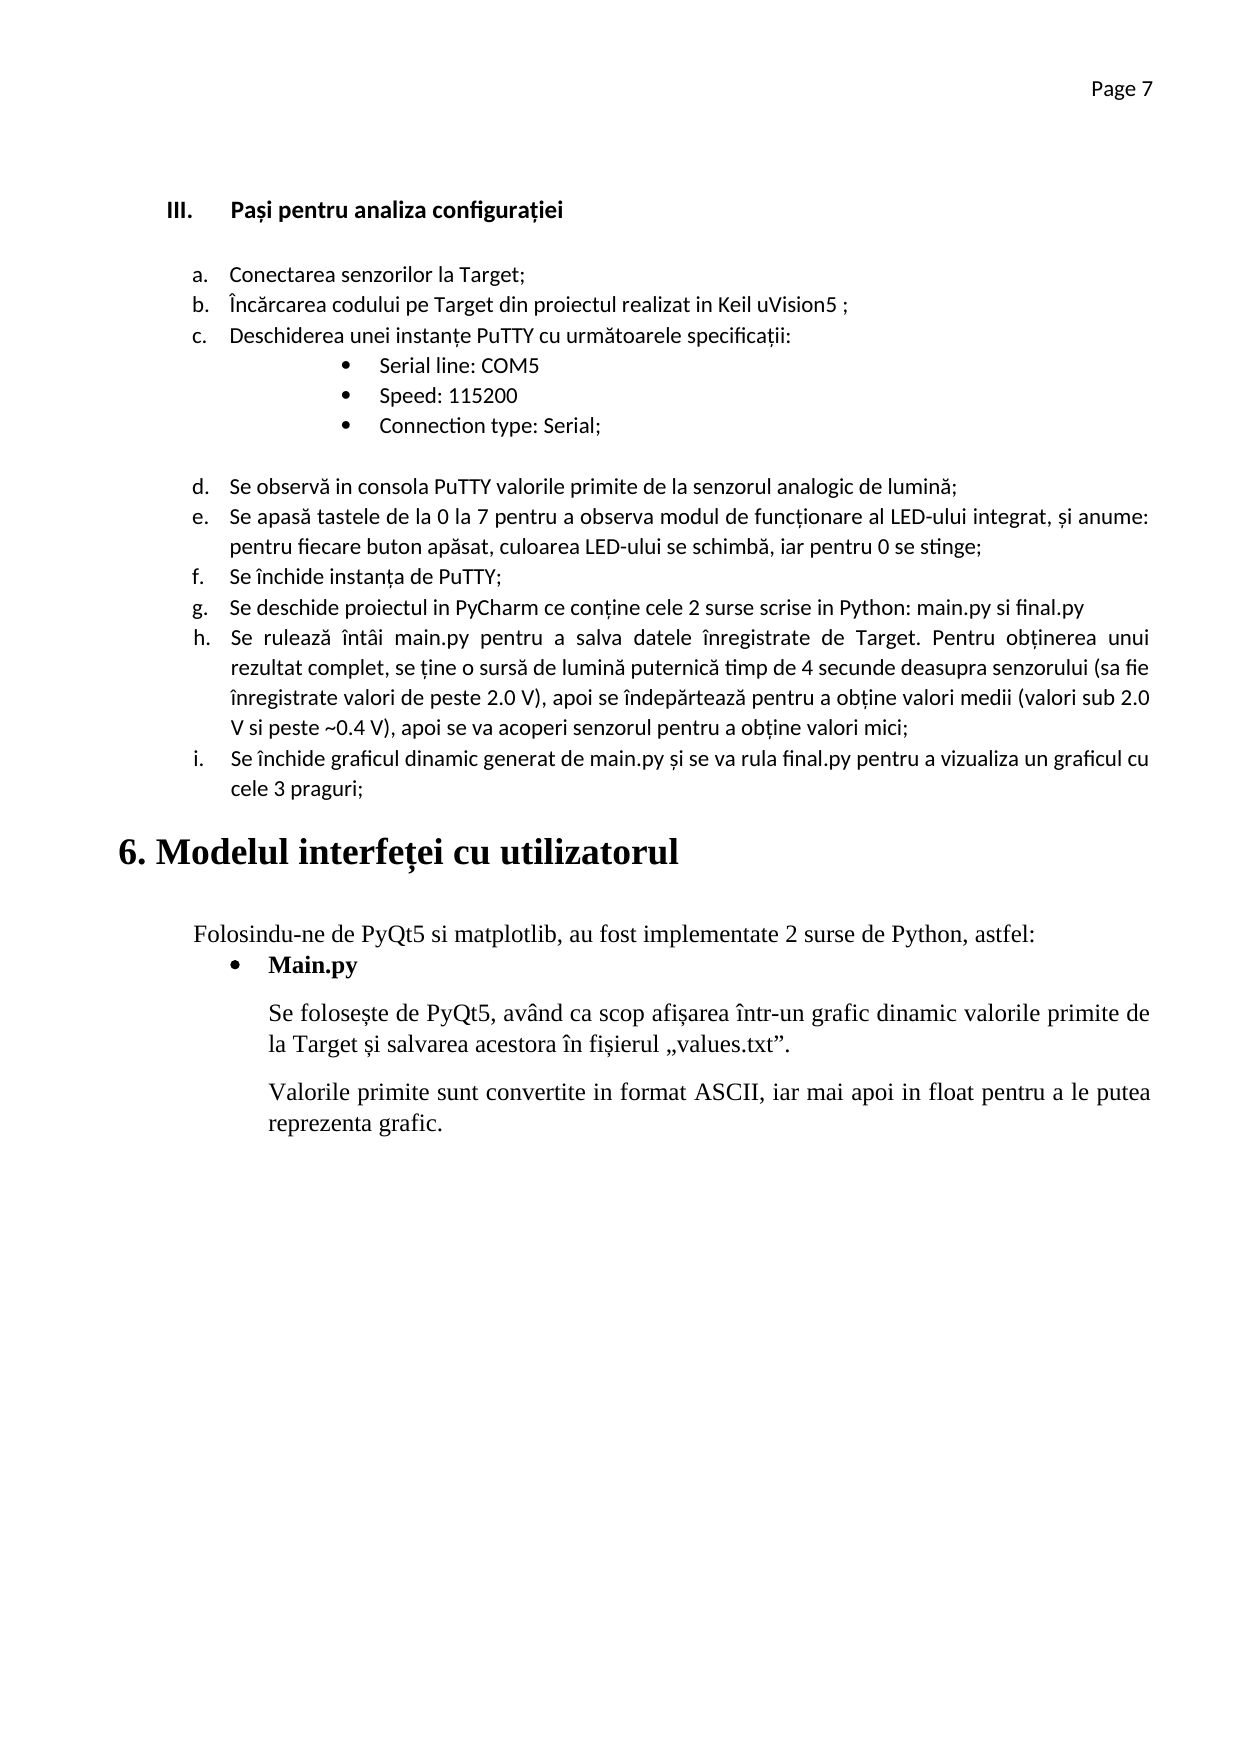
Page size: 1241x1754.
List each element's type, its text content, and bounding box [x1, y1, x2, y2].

list Folosindu-ne de PyQt5 si matplotlib, au fost implementate 2 surse de Python, astfel: [193, 919, 1152, 948]
text Valorile primite sunt convertite in format ASCII, iar mai apoi in float pentru a le putea reprezenta grafic. [268, 1077, 1152, 1136]
list Se închide graficul dinamic generat de main.py și se va rula final.py pentru a vizualiza un graficul cu cele 3 praguri; [193, 744, 1152, 802]
list Pași pentru analiza configurației [193, 194, 1152, 225]
list Serial line: COM5 [342, 351, 1152, 379]
list Se apasă tastele de la 0 la 7 pentru a observa modul de funcționare al LED-ului integrat, și anume: pentru fiecare buton apăsat, culoarea LED-ului se schimbă, iar pentru 0 se stinge; [192, 502, 1152, 560]
list Se închide instanța de PuTTY; [192, 562, 1152, 590]
list Speed: 115200 [342, 381, 1152, 409]
list Se rulează întâi main.py pentru a salva datele înregistrate de Target. Pentru obținerea unui rezultat complet, se ține o sursă de lumină puternică timp de 4 secunde deasupra senzorului (sa fie înregistrate valori de peste 2.0 V), apoi se îndepărtează pentru a obține valori medii (valori sub 2.0 V si peste ~0.4 V), apoi se va acoperi senzorul pentru a obține valori mici; [193, 623, 1152, 741]
list Deschiderea unei instanțe PuTTY cu următoarele specificații: [192, 321, 1152, 349]
list Connection type: Serial; [342, 411, 1152, 439]
list Se observă in consola PuTTY valorile primite de la senzorul analogic de lumină; [192, 472, 1152, 500]
list Conectarea senzorilor la Target; [192, 260, 1152, 288]
list Main.py [231, 950, 1152, 979]
subtitle Modelul interfeței cu utilizatorul [118, 829, 1152, 872]
list Se deschide proiectul in PyCharm ce conține cele 2 surse scrise in Python: main.py si final.py [192, 593, 1152, 621]
text Se folosește de PyQt5, având ca scop afișarea într-un grafic dinamic valorile primite de la Target și salvarea acestora în fișierul „values.txt”. [268, 998, 1152, 1058]
list Încărcarea codului pe Target din proiectul realizat in Keil uVision5 ; [192, 291, 1152, 318]
